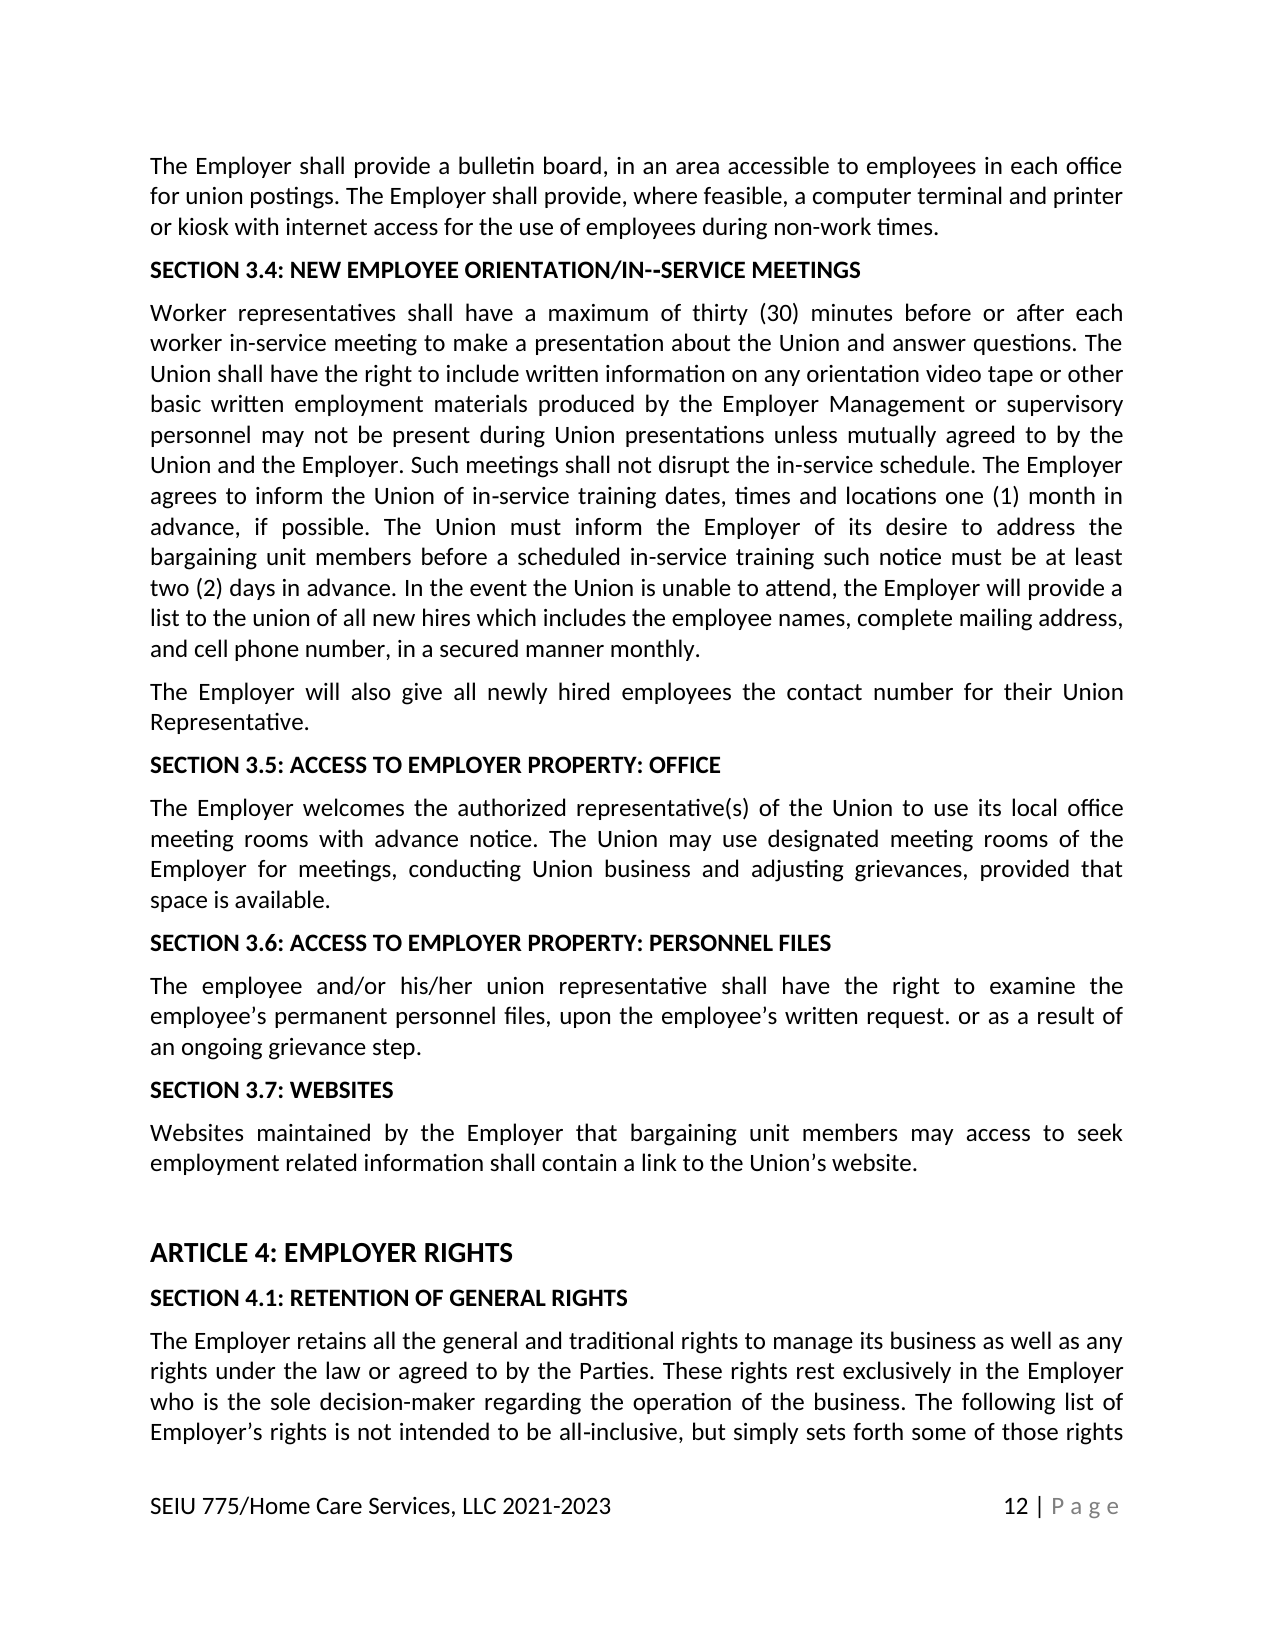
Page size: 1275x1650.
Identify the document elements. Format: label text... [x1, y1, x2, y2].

subtitle SECTION 3.5: ACCESS TO EMPLOYER PROPERTY: OFFICE [150, 749, 1125, 780]
subtitle SECTION 3.7: WEBSITES [150, 1074, 1125, 1104]
text The Employer will also give all newly hired employees the contact number for their Union Representative. [150, 676, 1125, 737]
subtitle ARTICLE 4: EMPLOYER RIGHTS [150, 1234, 1125, 1269]
text The Employer shall provide a bulletin board, in an area accessible to employees in each office for union postings. The Employer shall provide, where feasible, a computer terminal and printer or kiosk with internet access for the use of employees during non-work times. [150, 150, 1125, 242]
text The Employer welcomes the authorized representative(s) of the Union to use its local office meeting rooms with advance notice. The Union may use designated meeting rooms of the Employer for meetings, conducting Union business and adjusting grievances, provided that space is available. [150, 792, 1125, 914]
text Websites maintained by the Employer that bargaining unit members may access to seek employment related information shall contain a link to the Union’s website. [150, 1117, 1125, 1178]
subtitle SECTION 4.1: RETENTION OF GENERAL RIGHTS [150, 1282, 1125, 1312]
subtitle SECTION 3.4: NEW EMPLOYEE ORIENTATION/IN-­‐SERVICE MEETINGS [150, 254, 1125, 284]
subtitle SECTION 3.6: ACCESS TO EMPLOYER PROPERTY: PERSONNEL FILES [150, 927, 1125, 957]
text The employee and/or his/her union representative shall have the right to examine the employee’s permanent personnel files, upon the employee’s written request. or as a result of an ongoing grievance step. [150, 970, 1125, 1062]
text Worker representatives shall have a maximum of thirty (30) minutes before or after each worker in-service meeting to make a presentation about the Union and answer questions. The Union shall have the right to include written information on any orientation video tape or other basic written employment materials produced by the Employer Management or supervisory personnel may not be present during Union presentations unless mutually agreed to by the Union and the Employer. Such meetings shall not disrupt the in-service schedule. The Employer agrees to inform the Union of in‐service training dates, times and locations one (1) month in advance, if possible. The Union must inform the Employer of its desire to address the bargaining unit members before a scheduled in-service training such notice must be at least two (2) days in advance. In the event the Union is unable to attend, the Employer will provide a list to the union of all new hires which includes the employee names, complete mailing address, and cell phone number, in a secured manner monthly. [150, 297, 1125, 663]
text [150, 1325, 1125, 1447]
